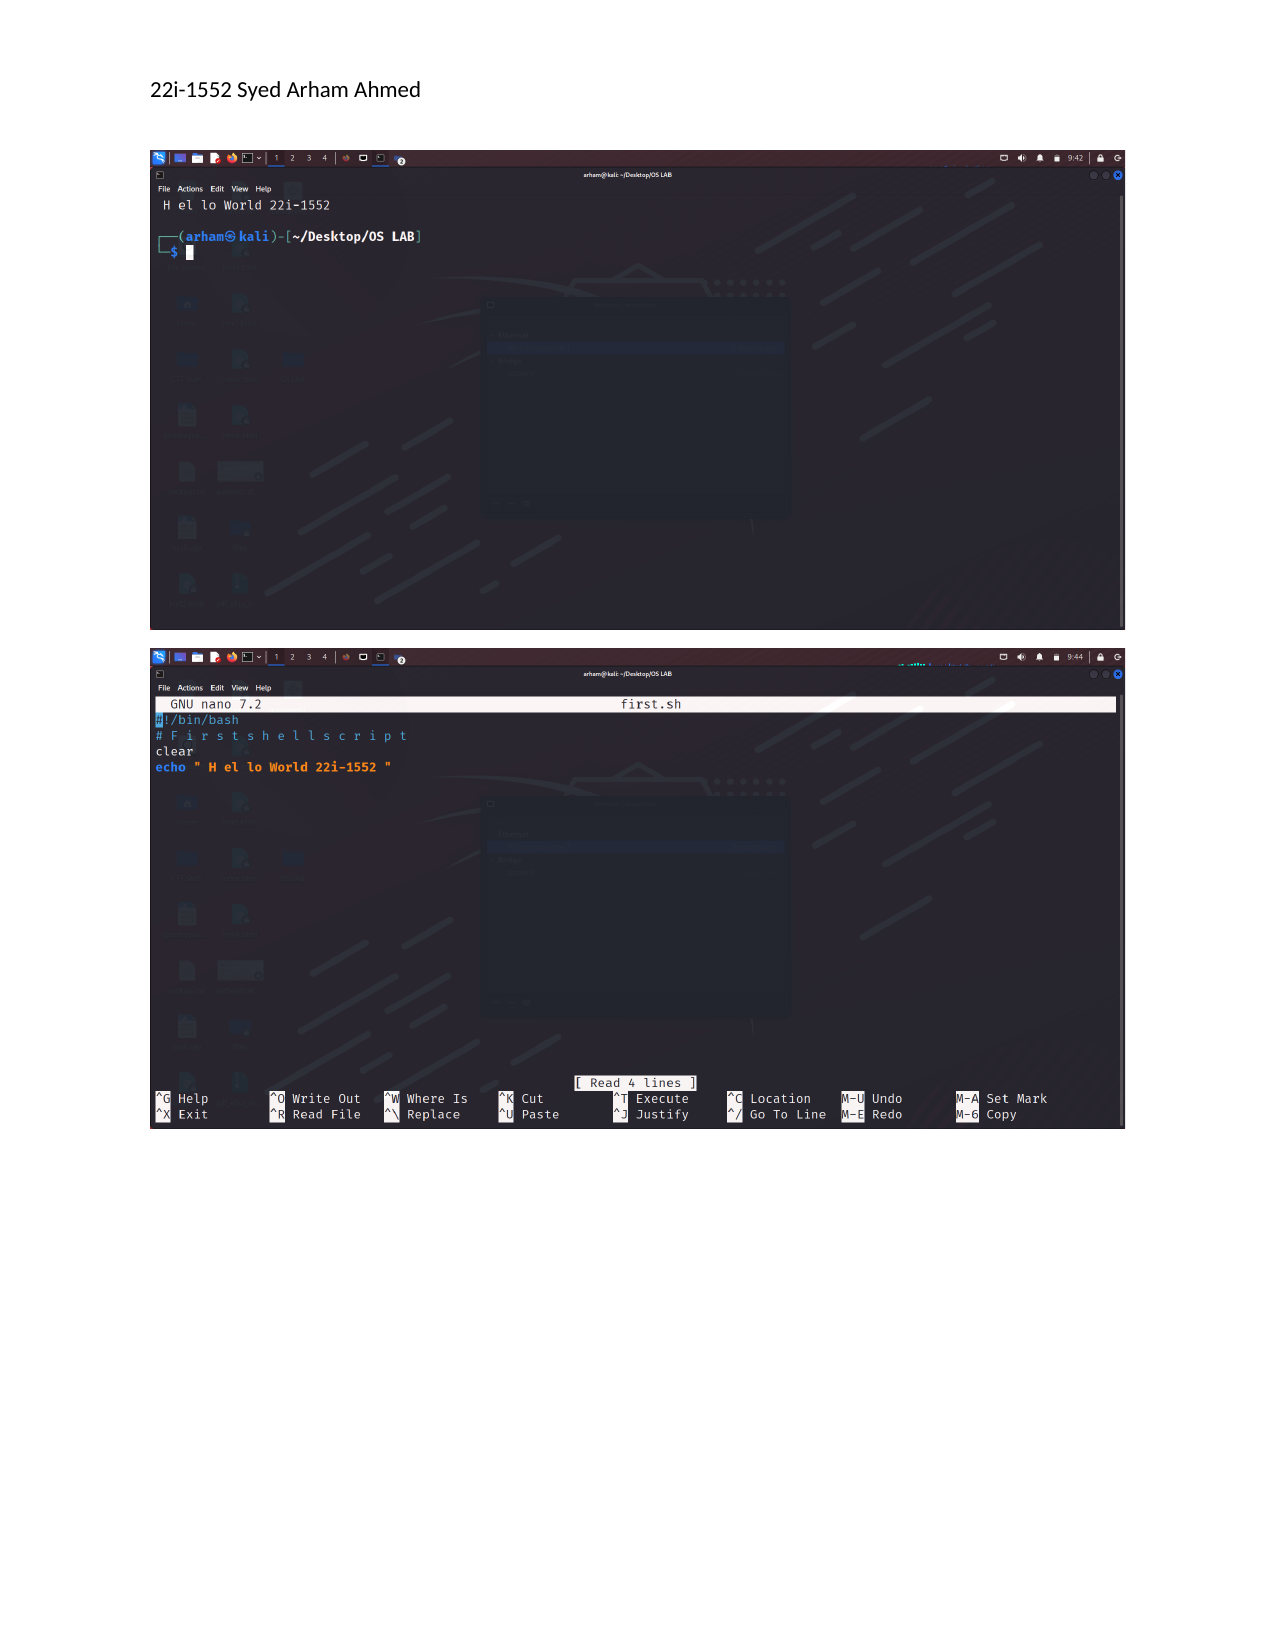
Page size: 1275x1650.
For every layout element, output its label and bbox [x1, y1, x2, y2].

picture [150, 648, 1125, 1129]
picture [150, 150, 1125, 630]
